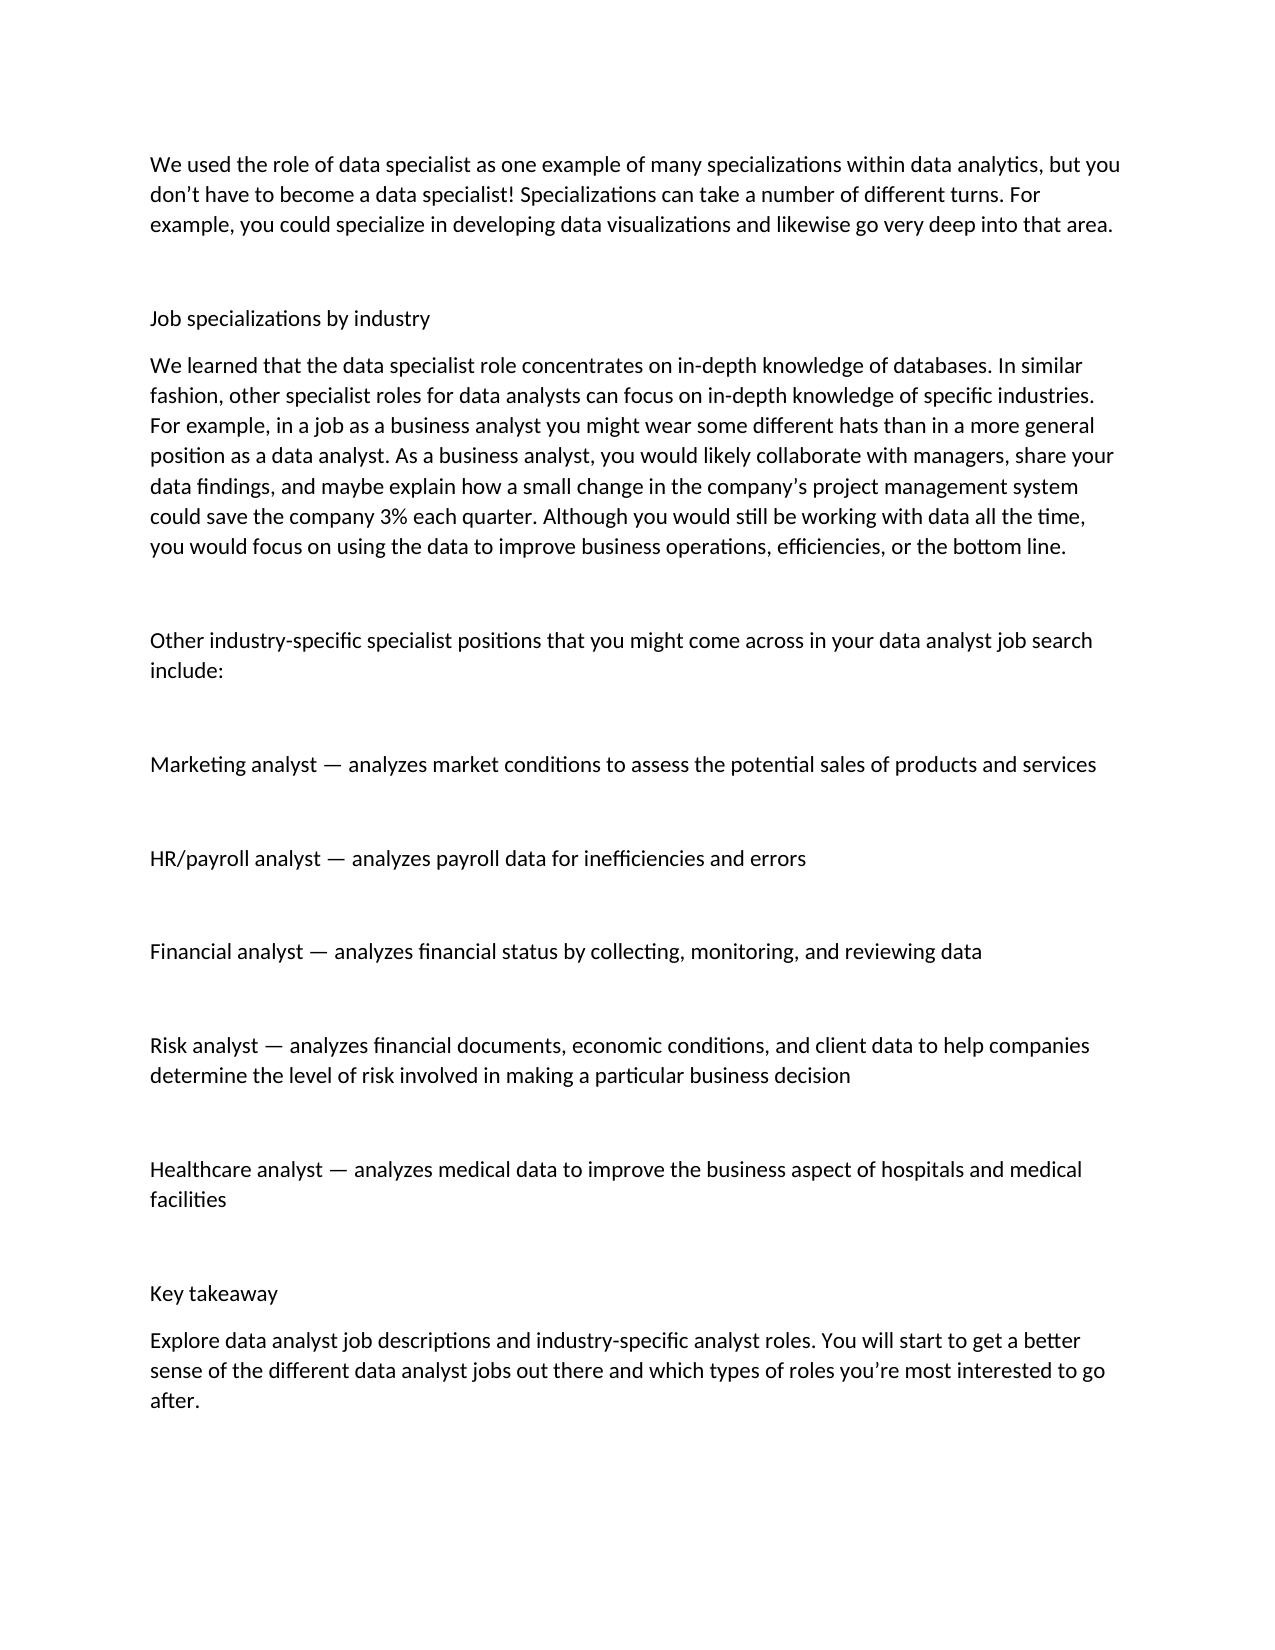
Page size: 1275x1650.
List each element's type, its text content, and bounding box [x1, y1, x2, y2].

text Healthcare analyst — analyzes medical data to improve the business aspect of hospitals and medical facilities [150, 1155, 1125, 1213]
text Marketing analyst — analyzes market conditions to assess the potential sales of products and services [150, 750, 1125, 778]
text HR/payroll analyst — analyzes payroll data for inefficiencies and errors [150, 844, 1125, 872]
text Explore data analyst job descriptions and industry-specific analyst roles. You will start to get a better sense of the different data analyst jobs out there and which types of roles you’re most interested to go after. [150, 1326, 1125, 1414]
text Key takeaway [150, 1279, 1125, 1307]
text Risk analyst — analyzes financial documents, economic conditions, and client data to help companies determine the level of risk involved in making a particular business decision [150, 1031, 1125, 1089]
text We learned that the data specialist role concentrates on in-depth knowledge of databases. In similar fashion, other specialist roles for data analysts can focus on in-depth knowledge of specific industries. For example, in a job as a business analyst you might wear some different hats than in a more general position as a data analyst. As a business analyst, you would likely collaborate with managers, share your data findings, and maybe explain how a small change in the company’s project management system could save the company 3% each quarter. Although you would still be working with data all the time, you would focus on using the data to improve business operations, efficiencies, or the bottom line. [150, 351, 1125, 560]
text Job specializations by industry [150, 304, 1125, 332]
text Other industry-specific specialist positions that you might come across in your data analyst job search include: [150, 626, 1125, 684]
text We used the role of data specialist as one example of many specializations within data analytics, but you don’t have to become a data specialist! Specializations can take a number of different turns. For example, you could specialize in developing data visualizations and likewise go very deep into that area. [150, 150, 1125, 238]
text Financial analyst — analyzes financial status by collecting, monitoring, and reviewing data [150, 937, 1125, 966]
